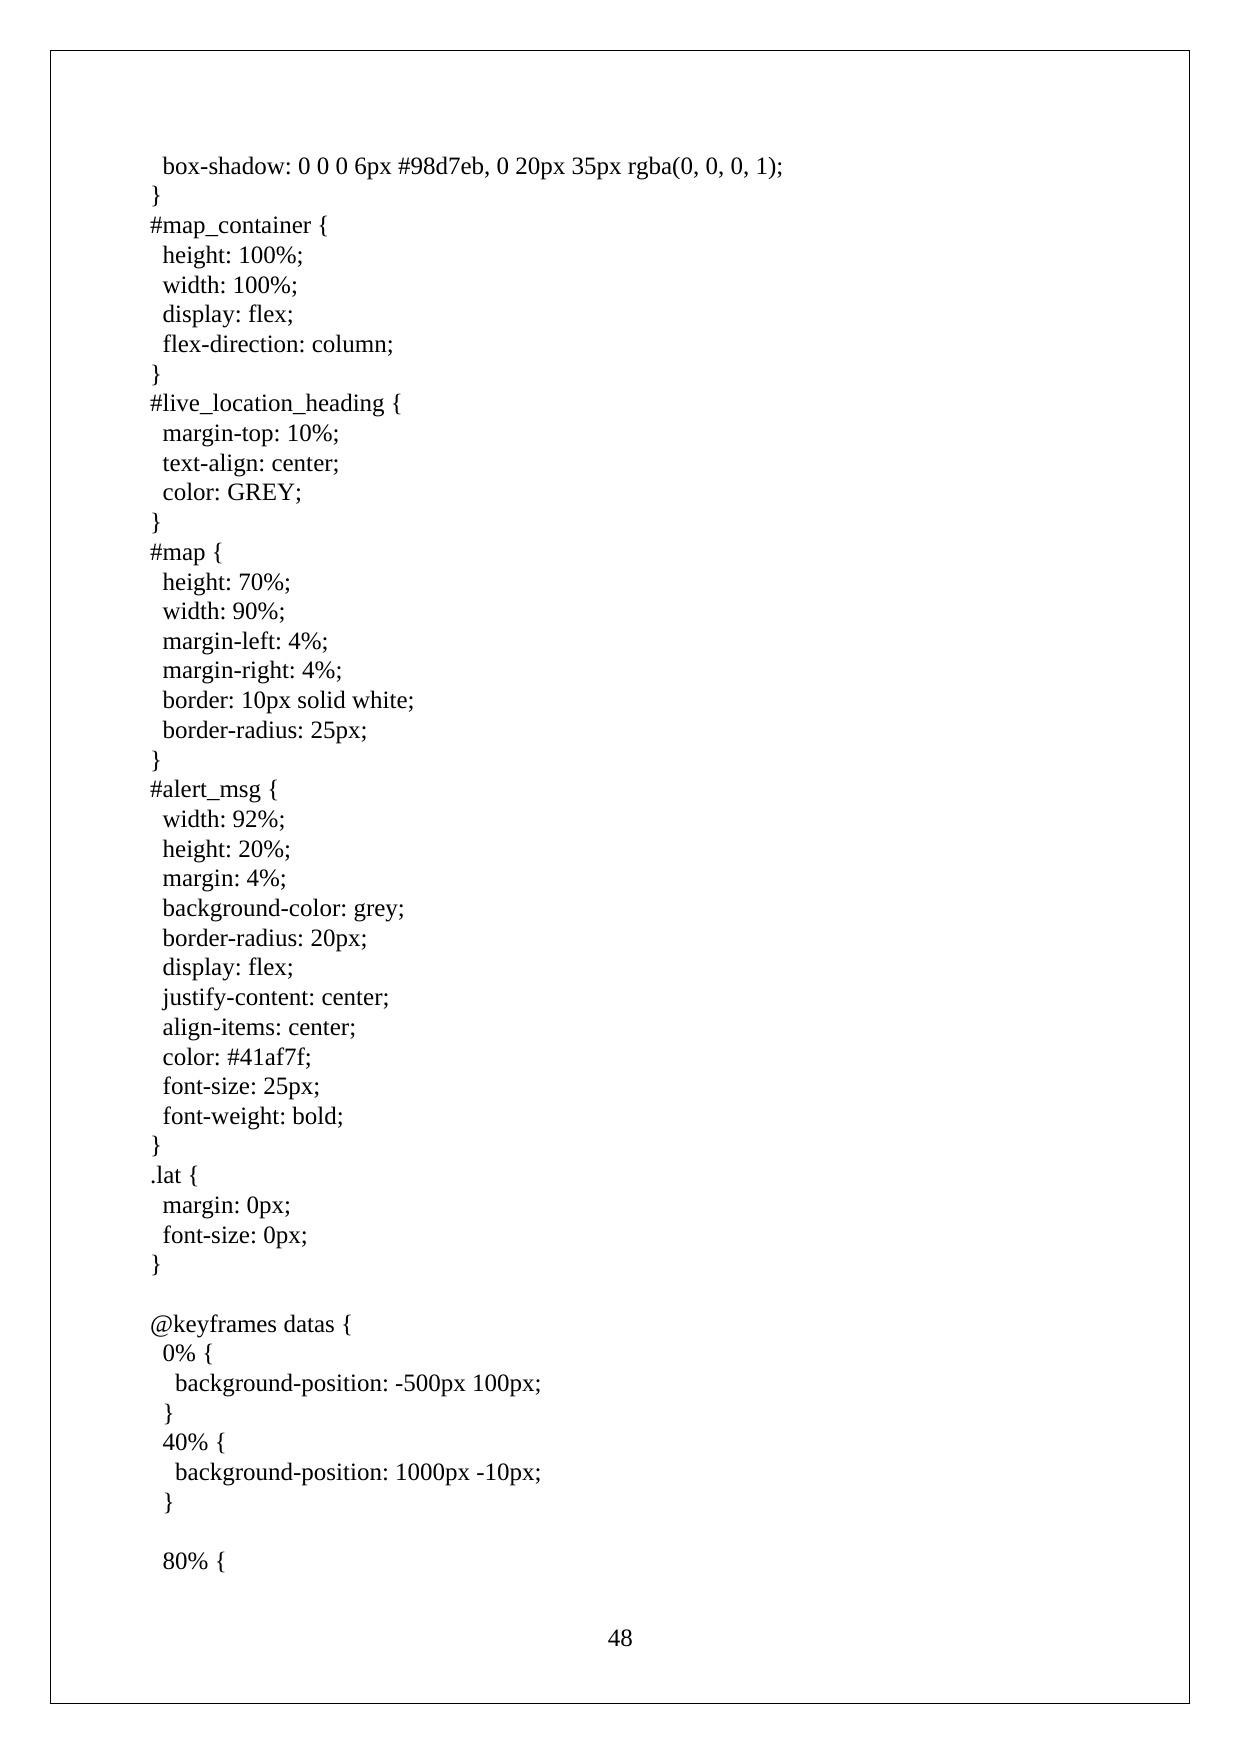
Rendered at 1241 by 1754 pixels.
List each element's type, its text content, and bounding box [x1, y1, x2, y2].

text #alert_msg { [150, 773, 1090, 803]
text } [150, 180, 1090, 209]
text @keyframes datas { [150, 1308, 1090, 1337]
text .lat { [150, 1159, 1090, 1189]
text flex-direction: column; [150, 328, 1090, 358]
text } [150, 744, 1090, 773]
text background-position: -500px 100px; [150, 1367, 1090, 1397]
text 40% { [150, 1427, 1090, 1456]
text border-radius: 20px; [150, 922, 1090, 952]
text display: flex; [150, 298, 1090, 328]
text font-size: 25px; [150, 1070, 1090, 1100]
text border: 10px solid white; [150, 684, 1090, 714]
text align-items: center; [150, 1011, 1090, 1041]
text border-radius: 25px; [150, 714, 1090, 744]
text 0% { [150, 1337, 1090, 1367]
text margin-right: 4%; [150, 655, 1090, 684]
text color: GREY; [150, 477, 1090, 506]
text 80% { [150, 1545, 1090, 1575]
text width: 90%; [150, 595, 1090, 625]
text margin: 0px; [150, 1189, 1090, 1219]
text #live_location_heading { [150, 387, 1090, 417]
text height: 20%; [150, 833, 1090, 862]
text #map { [150, 536, 1090, 566]
text height: 70%; [150, 566, 1090, 595]
text } [150, 1130, 1090, 1159]
text display: flex; [150, 952, 1090, 981]
text } [150, 1248, 1090, 1278]
text margin: 4%; [150, 862, 1090, 892]
text } [150, 358, 1090, 387]
text } [150, 1397, 1090, 1427]
text font-weight: bold; [150, 1100, 1090, 1130]
text box-shadow: 0 0 0 6px #98d7eb, 0 20px 35px rgba(0, 0, 0, 1); [150, 150, 1090, 180]
text height: 100%; [150, 239, 1090, 269]
text text-align: center; [150, 447, 1090, 477]
text color: #41af7f; [150, 1041, 1090, 1070]
text margin-left: 4%; [150, 625, 1090, 655]
text } [150, 506, 1090, 536]
text background-color: grey; [150, 892, 1090, 922]
text #map_container { [150, 209, 1090, 239]
text font-size: 0px; [150, 1219, 1090, 1248]
text } [150, 1486, 1090, 1516]
text background-position: 1000px -10px; [150, 1456, 1090, 1486]
text justify-content: center; [150, 981, 1090, 1011]
text width: 100%; [150, 269, 1090, 298]
text margin-top: 10%; [150, 417, 1090, 447]
text width: 92%; [150, 803, 1090, 833]
